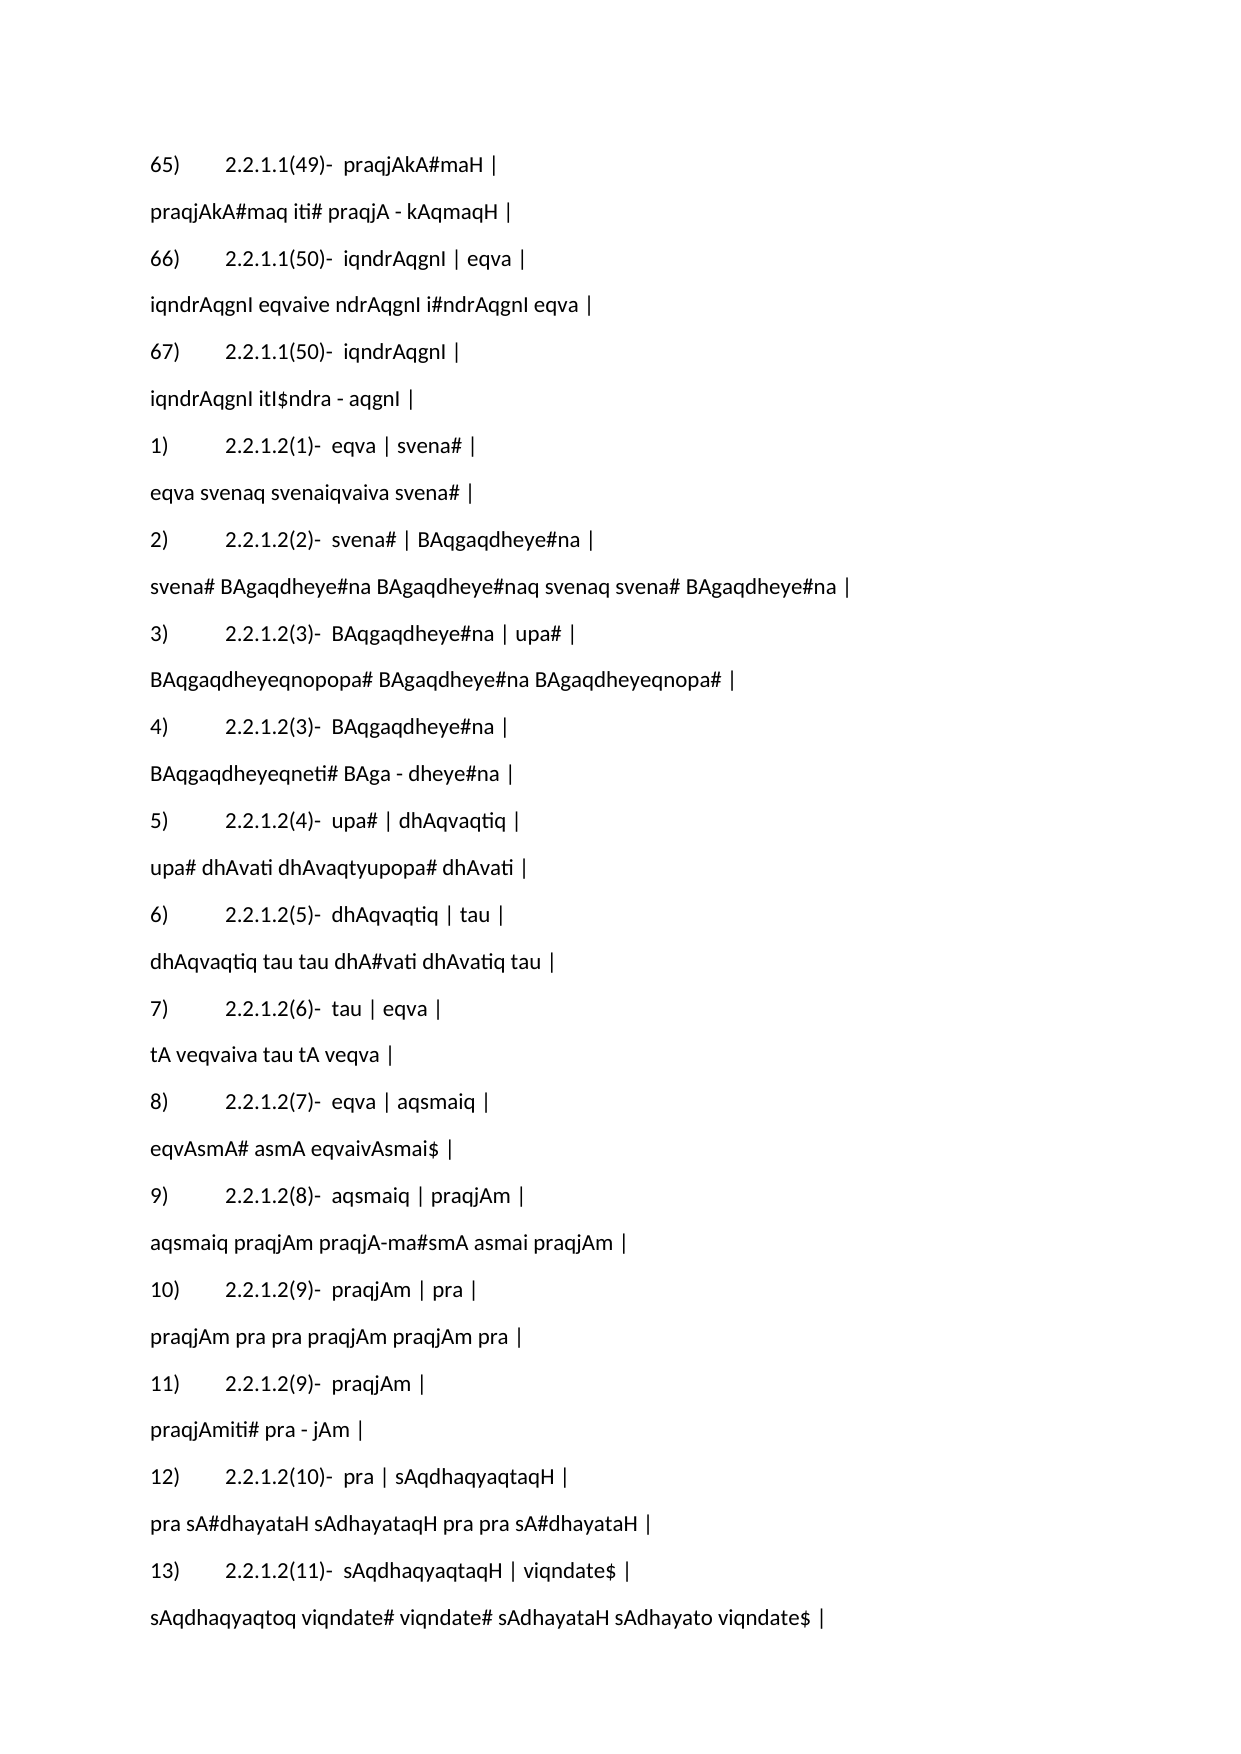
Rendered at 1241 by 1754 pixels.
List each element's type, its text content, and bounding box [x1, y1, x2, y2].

text praqjAkA#maq iti# praqjA - kAqmaqH | [150, 197, 1169, 225]
text aqsmaiq praqjAm praqjA-ma#smA asmai praqjAm | [150, 1228, 1169, 1256]
text 13) 2.2.1.2(11)- sAqdhaqyaqtaqH | viqndate$ | [150, 1556, 1169, 1584]
text praqjAmiti# pra - jAm | [150, 1416, 1169, 1444]
text iqndrAqgnI eqvaive ndrAqgnI i#ndrAqgnI eqva | [150, 291, 1169, 319]
text 10) 2.2.1.2(9)- praqjAm | pra | [150, 1275, 1169, 1303]
text BAqgaqdheyeqnopopa# BAgaqdheye#na BAgaqdheyeqnopa# | [150, 666, 1169, 694]
text 65) 2.2.1.1(49)- praqjAkA#maH | [150, 150, 1169, 178]
text 4) 2.2.1.2(3)- BAqgaqdheye#na | [150, 712, 1169, 741]
text 3) 2.2.1.2(3)- BAqgaqdheye#na | upa# | [150, 619, 1169, 647]
text dhAqvaqtiq tau tau dhA#vati dhAvatiq tau | [150, 947, 1169, 975]
text 67) 2.2.1.1(50)- iqndrAqgnI | [150, 337, 1169, 366]
text 1) 2.2.1.2(1)- eqva | svena# | [150, 431, 1169, 459]
text sAqdhaqyaqtoq viqndate# viqndate# sAdhayataH sAdhayato viqndate$ | [150, 1603, 1169, 1631]
text 66) 2.2.1.1(50)- iqndrAqgnI | eqva | [150, 244, 1169, 272]
text iqndrAqgnI itI$ndra - aqgnI | [150, 384, 1169, 412]
text 5) 2.2.1.2(4)- upa# | dhAqvaqtiq | [150, 806, 1169, 834]
text BAqgaqdheyeqneti# BAga - dheye#na | [150, 759, 1169, 787]
text pra sA#dhayataH sAdhayataqH pra pra sA#dhayataH | [150, 1509, 1169, 1537]
text 11) 2.2.1.2(9)- praqjAm | [150, 1369, 1169, 1397]
text 9) 2.2.1.2(8)- aqsmaiq | praqjAm | [150, 1181, 1169, 1209]
text upa# dhAvati dhAvaqtyupopa# dhAvati | [150, 853, 1169, 881]
text praqjAm pra pra praqjAm praqjAm pra | [150, 1322, 1169, 1350]
text svena# BAgaqdheye#na BAgaqdheye#naq svenaq svena# BAgaqdheye#na | [150, 572, 1169, 600]
text 6) 2.2.1.2(5)- dhAqvaqtiq | tau | [150, 900, 1169, 928]
text 12) 2.2.1.2(10)- pra | sAqdhaqyaqtaqH | [150, 1462, 1169, 1491]
text 2) 2.2.1.2(2)- svena# | BAqgaqdheye#na | [150, 525, 1169, 553]
text eqvAsmA# asmA eqvaivAsmai$ | [150, 1134, 1169, 1162]
text 7) 2.2.1.2(6)- tau | eqva | [150, 994, 1169, 1022]
text 8) 2.2.1.2(7)- eqva | aqsmaiq | [150, 1087, 1169, 1116]
text eqva svenaq svenaiqvaiva svena# | [150, 478, 1169, 506]
text tA veqvaiva tau tA veqva | [150, 1041, 1169, 1069]
